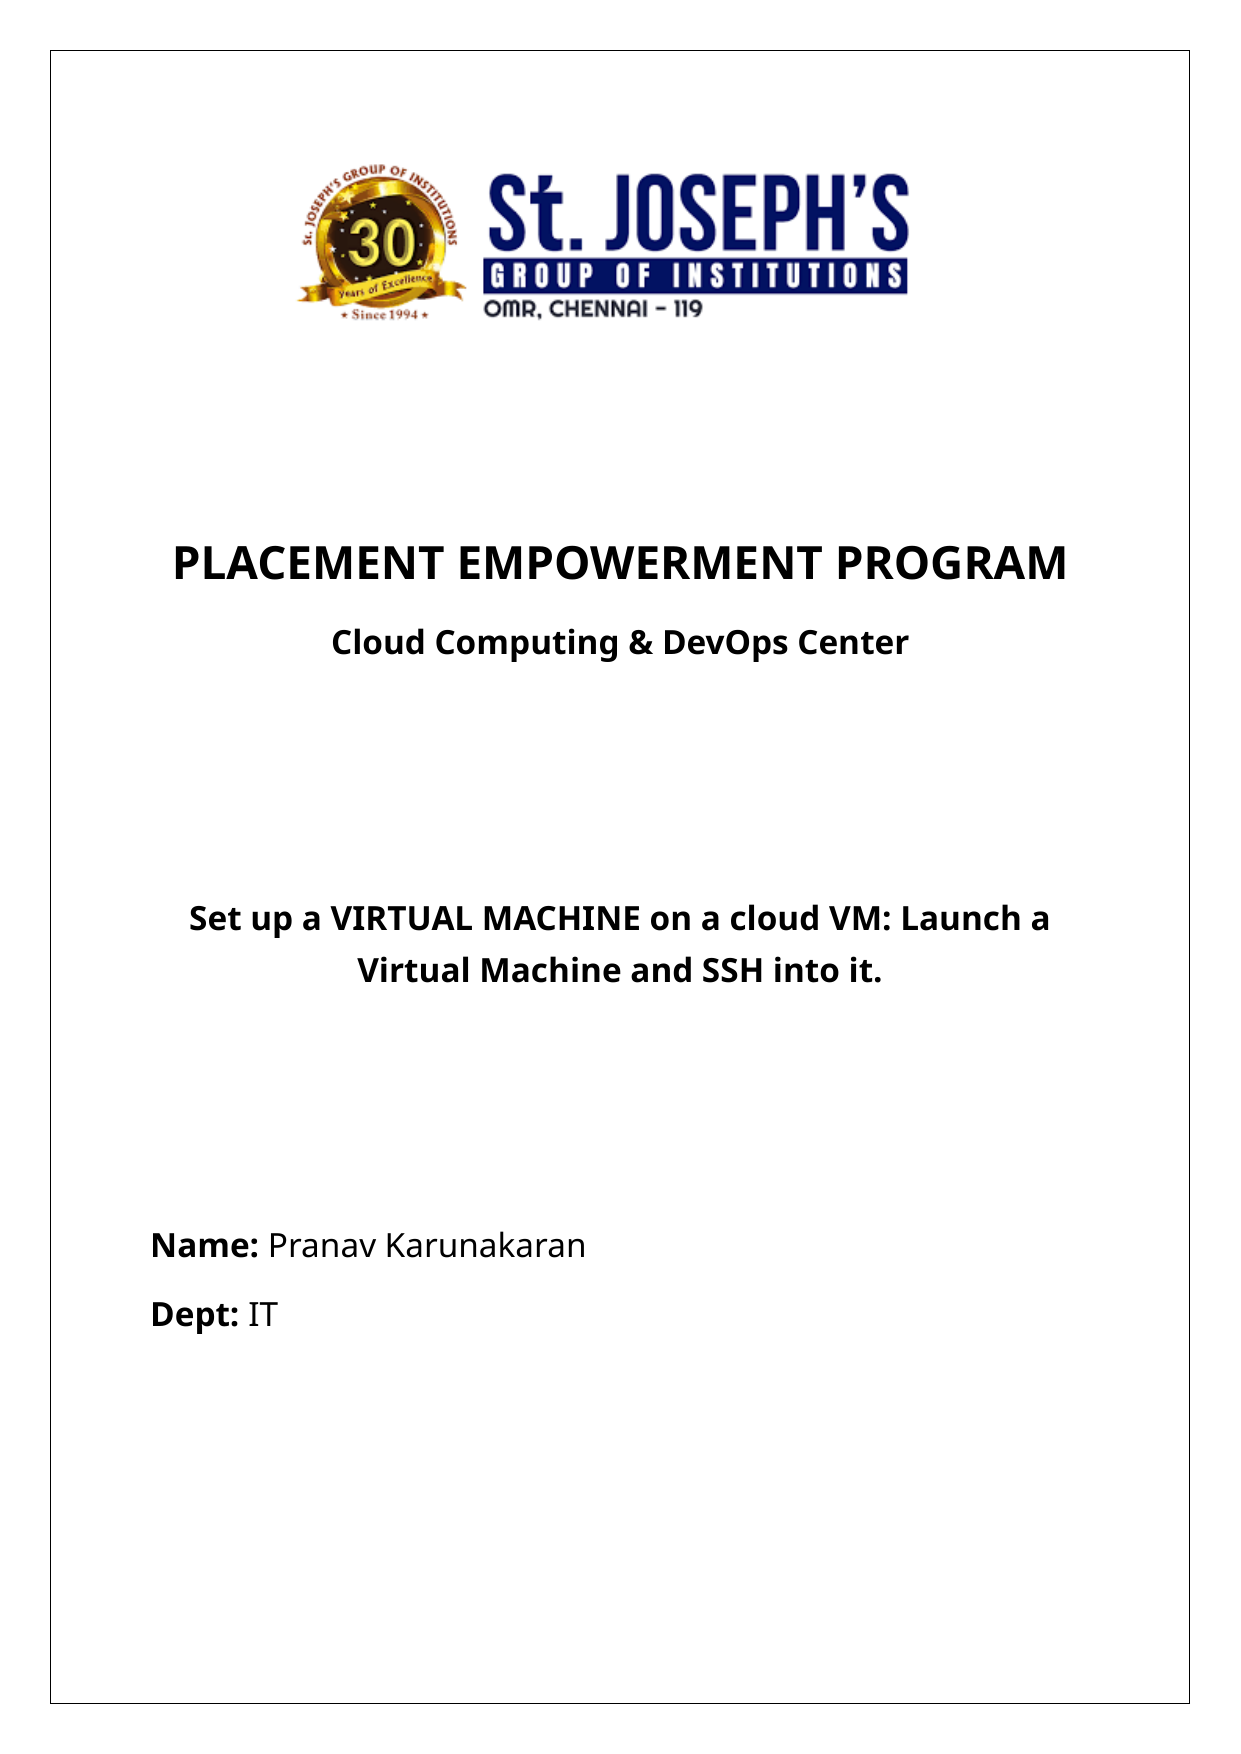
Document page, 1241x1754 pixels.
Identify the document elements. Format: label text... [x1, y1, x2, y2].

text Set up a VIRTUAL MACHINE on a cloud VM: Launch a Virtual Machine and SSH into it. [150, 894, 1090, 992]
text Name: Pranav Karunakaran [150, 1222, 1090, 1267]
text Dept: IT [150, 1291, 1090, 1336]
picture [285, 150, 956, 333]
text Cloud Computing & DevOps Center [150, 619, 1090, 664]
text PLACEMENT EMPOWERMENT PROGRAM [150, 531, 1090, 593]
